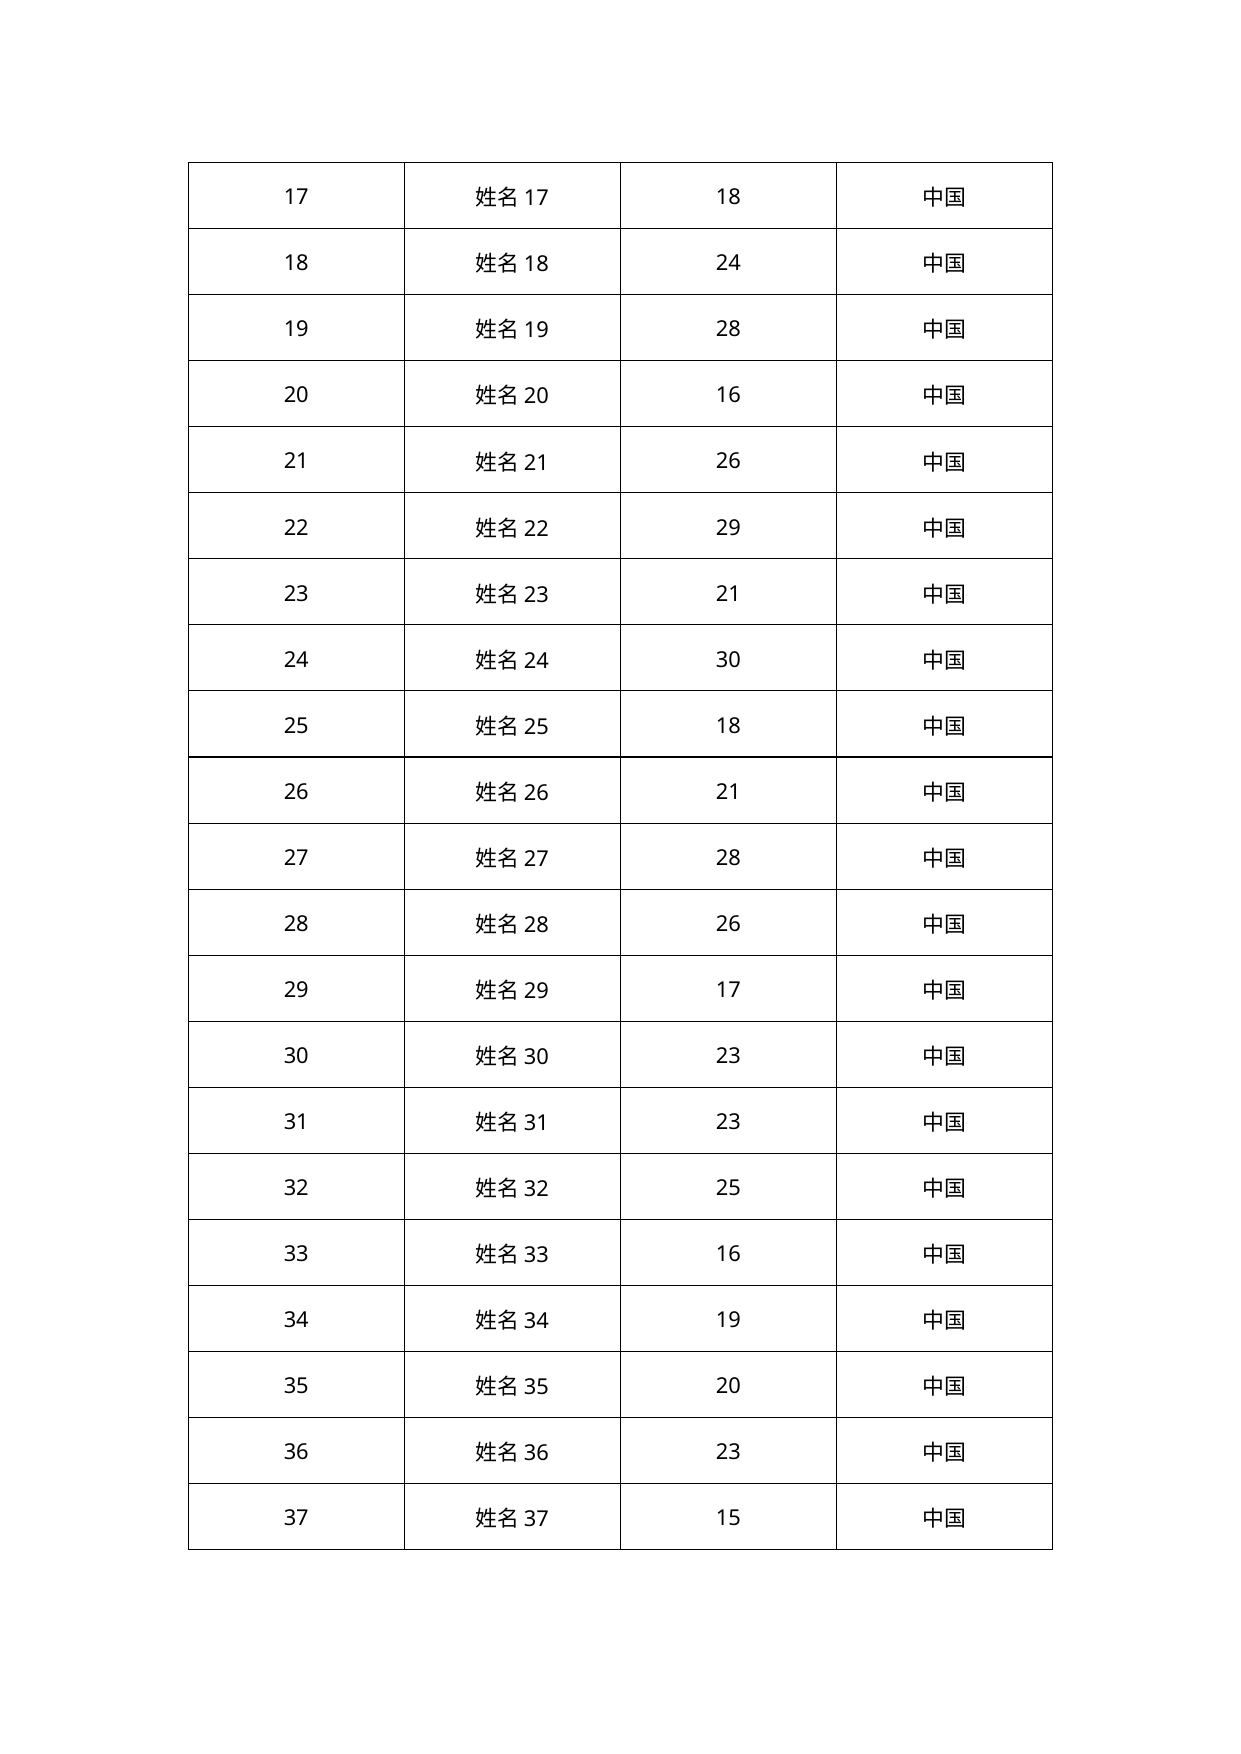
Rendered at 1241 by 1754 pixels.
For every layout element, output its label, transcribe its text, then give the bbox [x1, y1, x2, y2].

table_cell 姓名31 [405, 1088, 620, 1153]
table_cell 23 [621, 1022, 836, 1087]
table_cell 28 [621, 824, 836, 888]
table_cell 姓名22 [405, 493, 620, 558]
table_cell 29 [189, 956, 404, 1021]
table_cell 中国 [837, 1352, 1052, 1417]
table_cell 25 [189, 691, 404, 756]
table_cell 中国 [837, 824, 1052, 888]
table_cell 26 [189, 758, 404, 822]
table_cell 28 [189, 890, 404, 954]
table_cell 姓名19 [405, 295, 620, 360]
table_cell 32 [189, 1154, 404, 1219]
table_cell 30 [621, 625, 836, 690]
table_cell 17 [189, 163, 404, 228]
table_cell 姓名36 [405, 1418, 620, 1483]
table_cell 中国 [837, 163, 1052, 228]
table_cell 中国 [837, 1088, 1052, 1153]
table_cell 中国 [837, 691, 1052, 756]
table_cell 姓名33 [405, 1220, 620, 1285]
table_cell 24 [621, 229, 836, 294]
table_cell 21 [189, 427, 404, 492]
table_cell 23 [189, 559, 404, 624]
table_cell 23 [621, 1088, 836, 1153]
table_cell 中国 [837, 1022, 1052, 1087]
table_cell 姓名25 [405, 691, 620, 756]
table_cell 姓名24 [405, 625, 620, 690]
table_cell 21 [621, 758, 836, 822]
table_cell 16 [621, 1220, 836, 1285]
table_cell 29 [621, 493, 836, 558]
table_cell 中国 [837, 295, 1052, 360]
table_cell 中国 [837, 1484, 1052, 1549]
table_cell 17 [621, 956, 836, 1021]
table_cell 26 [621, 890, 836, 954]
table_cell 姓名27 [405, 824, 620, 888]
table_cell 姓名34 [405, 1286, 620, 1351]
table_cell 30 [189, 1022, 404, 1087]
table_cell 中国 [837, 1286, 1052, 1351]
table_cell 37 [189, 1484, 404, 1549]
table_cell 姓名32 [405, 1154, 620, 1219]
table_cell 姓名18 [405, 229, 620, 294]
table_cell 20 [189, 361, 404, 426]
table_cell 22 [189, 493, 404, 558]
table_cell 34 [189, 1286, 404, 1351]
table_cell 20 [621, 1352, 836, 1417]
table_cell 姓名30 [405, 1022, 620, 1087]
table_cell 31 [189, 1088, 404, 1153]
table_cell 姓名29 [405, 956, 620, 1021]
table_cell 中国 [837, 1418, 1052, 1483]
table_cell 27 [189, 824, 404, 888]
table_cell 21 [621, 559, 836, 624]
table_cell 中国 [837, 559, 1052, 624]
table_cell 中国 [837, 1154, 1052, 1219]
table_cell 姓名23 [405, 559, 620, 624]
table_cell 中国 [837, 758, 1052, 822]
table_cell 25 [621, 1154, 836, 1219]
table_cell 中国 [837, 229, 1052, 294]
table_cell 15 [621, 1484, 836, 1549]
table_cell 姓名37 [405, 1484, 620, 1549]
table_cell 中国 [837, 1220, 1052, 1285]
table_cell 中国 [837, 493, 1052, 558]
table_cell 中国 [837, 427, 1052, 492]
table_cell 姓名35 [405, 1352, 620, 1417]
table_cell 中国 [837, 361, 1052, 426]
table_cell 中国 [837, 890, 1052, 954]
table_cell 28 [621, 295, 836, 360]
table_cell 33 [189, 1220, 404, 1285]
table_cell 姓名26 [405, 758, 620, 822]
table_cell 23 [621, 1418, 836, 1483]
table_cell 19 [189, 295, 404, 360]
table_cell 26 [621, 427, 836, 492]
table_cell 中国 [837, 625, 1052, 690]
table_cell 中国 [837, 956, 1052, 1021]
table_cell 35 [189, 1352, 404, 1417]
table_cell 18 [621, 163, 836, 228]
table_cell 姓名28 [405, 890, 620, 954]
table_cell 24 [189, 625, 404, 690]
table_cell 姓名17 [405, 163, 620, 228]
table_cell 18 [621, 691, 836, 756]
table_cell 19 [621, 1286, 836, 1351]
table_cell 姓名21 [405, 427, 620, 492]
table_cell 36 [189, 1418, 404, 1483]
table_cell 16 [621, 361, 836, 426]
table_cell 18 [189, 229, 404, 294]
table_cell 姓名20 [405, 361, 620, 426]
